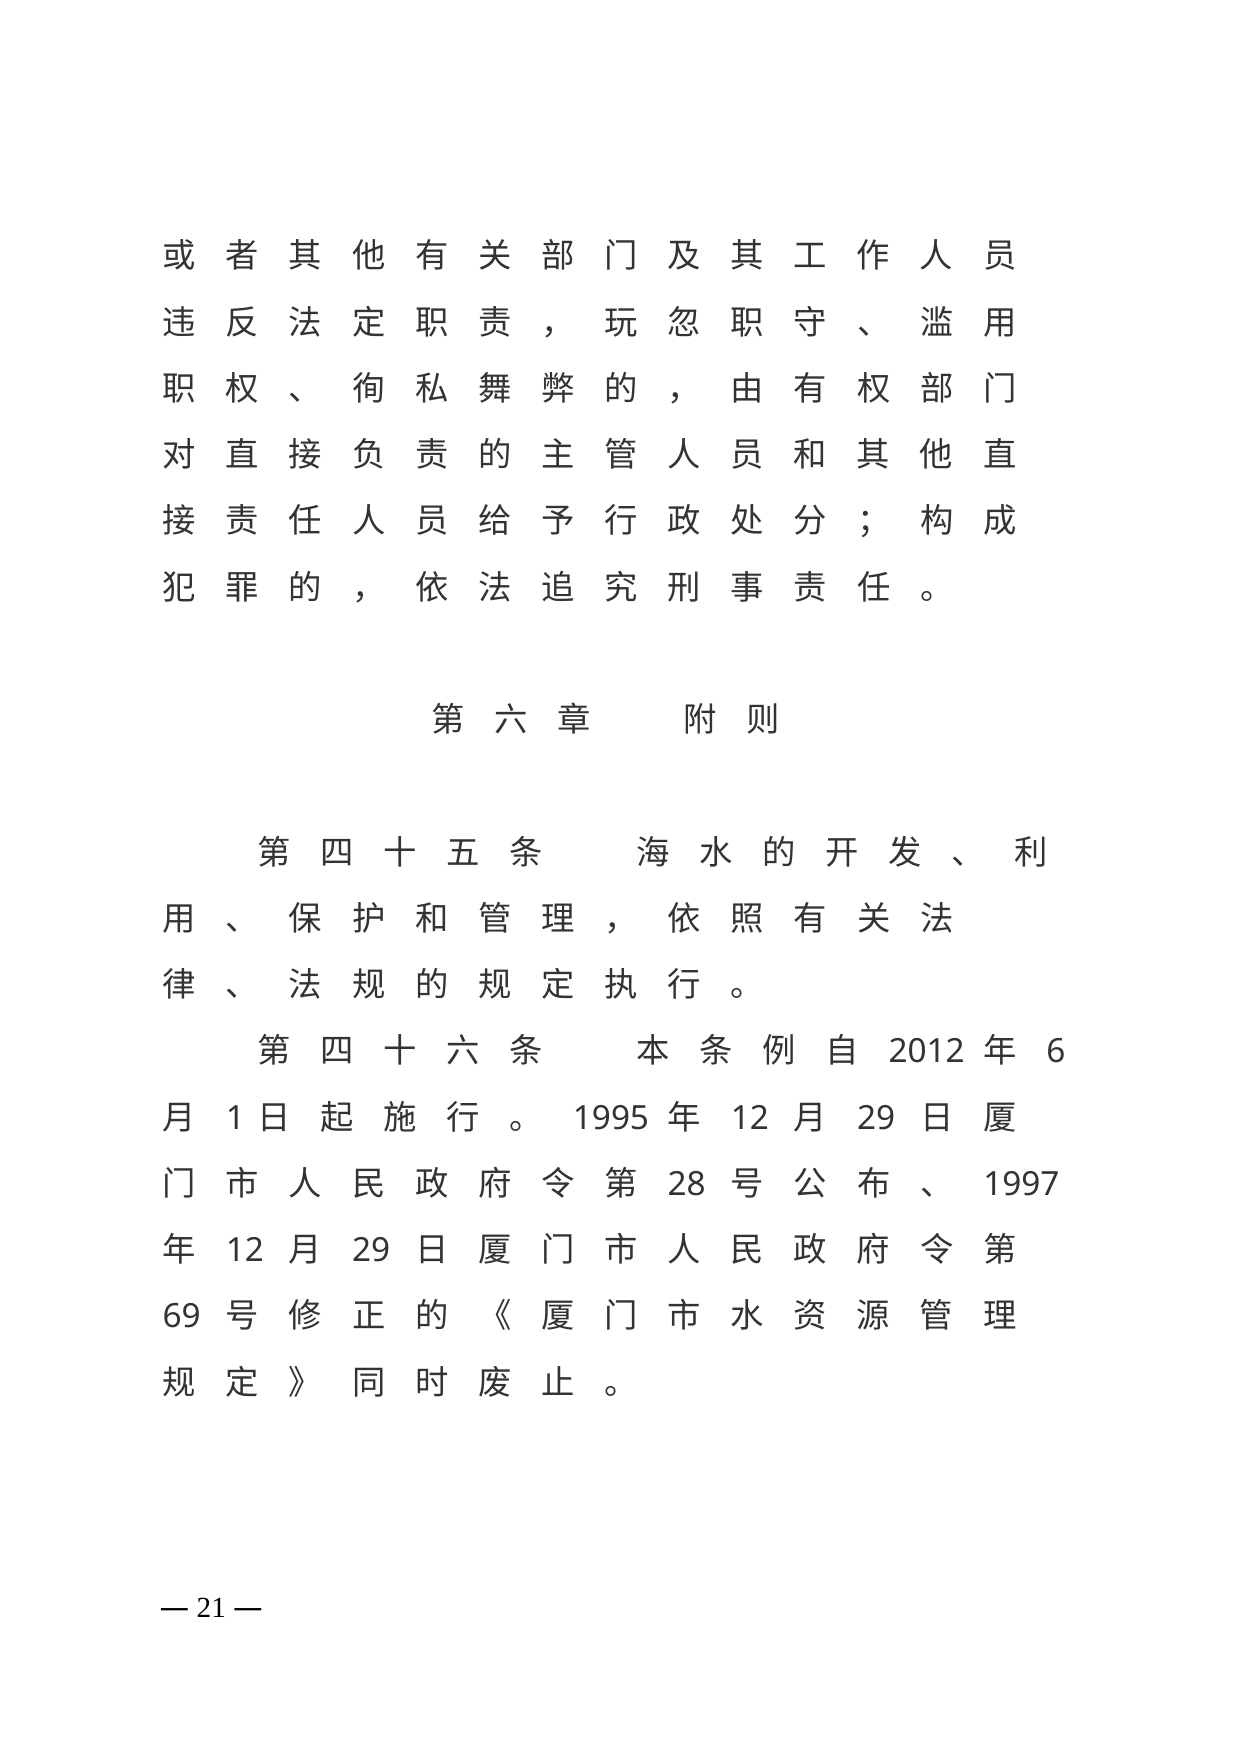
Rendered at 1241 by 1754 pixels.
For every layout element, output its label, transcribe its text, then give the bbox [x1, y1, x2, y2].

text 第四十六条 本条例自2012年6月1日起施行。1995年12月29日厦门市人民政府令第28号公布、1997年12月29日厦门市人民政府令第69号修正的《厦门市水资源管理规定》同时废止。 [162, 1015, 1078, 1413]
text 第四十五条 海水的开发、利用、保护和管理，依照有关法律、法规的规定执行。 [162, 817, 1078, 1015]
text 第六章 附则 [162, 684, 1078, 750]
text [162, 220, 1078, 618]
